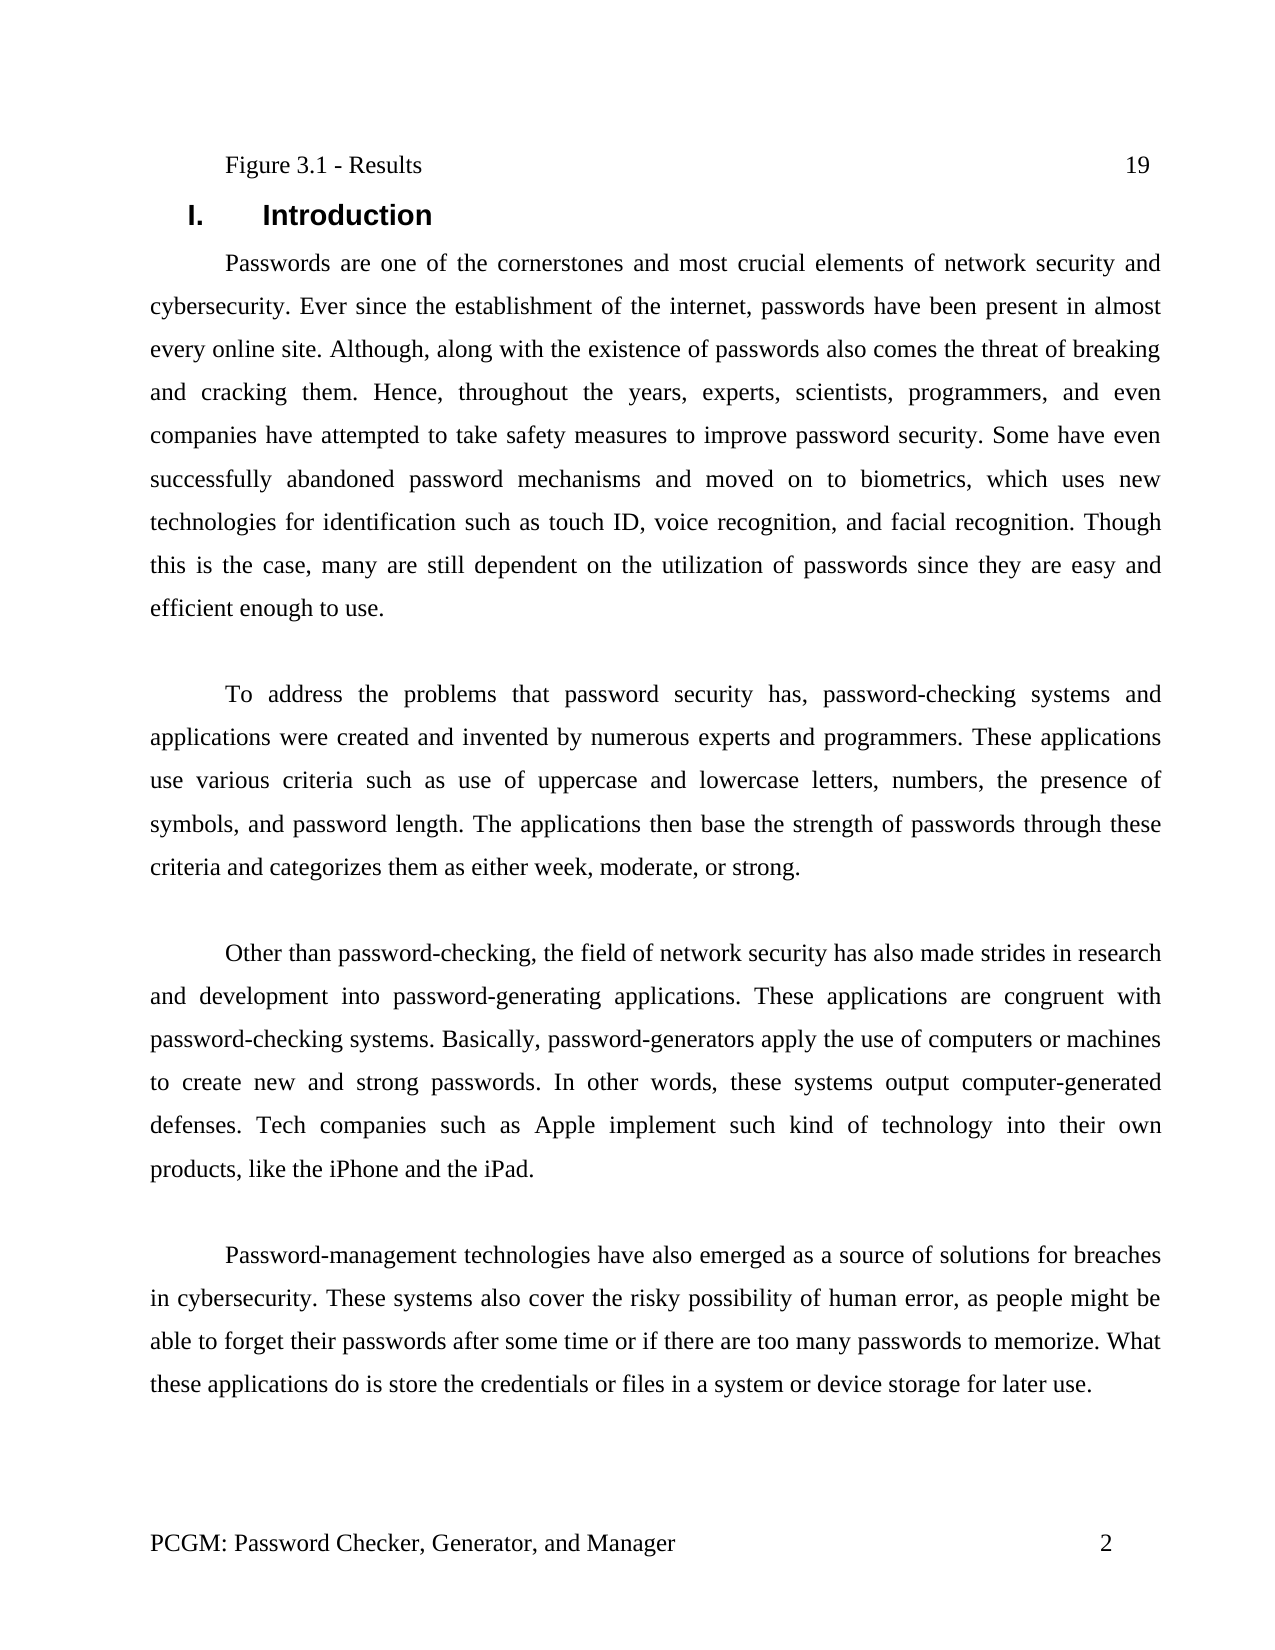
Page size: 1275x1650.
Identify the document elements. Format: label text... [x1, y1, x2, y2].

subtitle Introduction [187, 198, 1162, 231]
text Other than password-checking, the field of network security has also made strides in research and development into password-generating applications. These applications are congruent with password-checking systems. Basically, password-generators apply the use of computers or machines to create new and strong passwords. In other words, these systems output computer-generated defenses. Tech companies such as Apple implement such kind of technology into their own products, like the iPhone and the iPad. [150, 938, 1162, 1182]
text Password-management technologies have also emerged as a source of solutions for breaches in cybersecurity. These systems also cover the risky possibility of human error, as people might be able to forget their passwords after some time or if there are too many passwords to memorize. What these applications do is store the credentials or files in a system or device storage for later use. [150, 1240, 1162, 1398]
text Passwords are one of the cornerstones and most crucial elements of network security and cybersecurity. Ever since the establishment of the internet, passwords have been present in almost every online site. Although, along with the existence of passwords also comes the threat of breaking and cracking them. Hence, throughout the years, experts, scientists, programmers, and even companies have attempted to take safety measures to improve password security. Some have even successfully abandoned password mechanisms and moved on to biometrics, which uses new technologies for identification such as touch ID, voice recognition, and facial recognition. Though this is the case, many are still dependent on the utilization of passwords since they are easy and efficient enough to use. [150, 248, 1162, 622]
text Figure 3.1 - Results 19 [225, 150, 1162, 179]
text To address the problems that password security has, password-checking systems and applications were created and invented by numerous experts and programmers. These applications use various criteria such as use of uppercase and lowercase letters, numbers, the presence of symbols, and password length. The applications then base the strength of passwords through these criteria and categorizes them as either week, moderate, or strong. [150, 679, 1162, 881]
